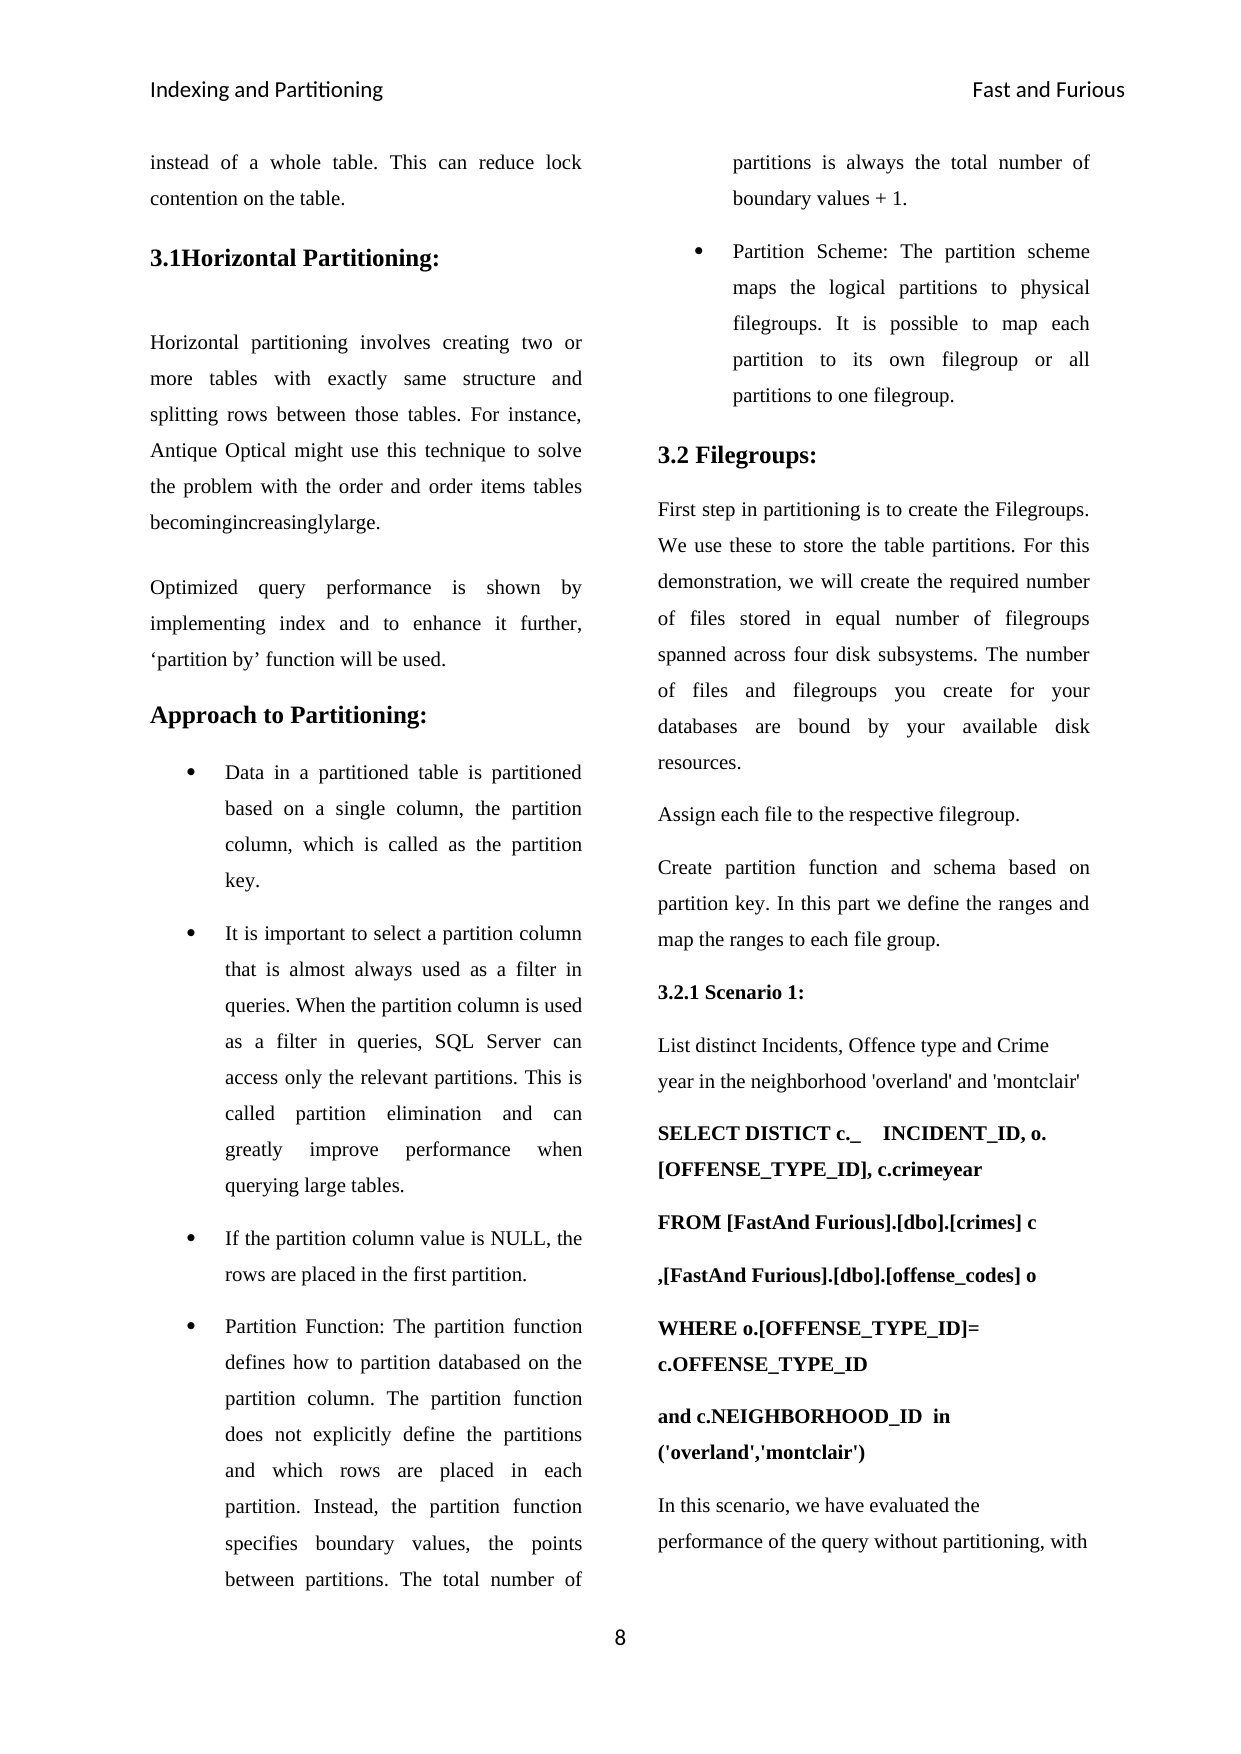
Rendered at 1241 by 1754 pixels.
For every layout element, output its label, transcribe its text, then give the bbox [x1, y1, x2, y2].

list Data in a partitioned table is partitioned based on a single column, the partition column, which is called as the partition key. [187, 759, 583, 892]
text WHERE o.[OFFENSE_TYPE_ID]= c.OFFENSE_TYPE_ID [658, 1315, 1090, 1376]
text First step in partitioning is to create the Filegroups. We use these to store the table partitions. For this demonstration, we will create the required number of files stored in equal number of filegroups spanned across four disk subsystems. The number of files and filegroups you create for your databases are bound by your available disk resources. [658, 497, 1090, 774]
text Horizontal partitioning involves creating two or more tables with exactly same structure and splitting rows between those tables. For instance, Antique Optical might use this technique to solve the problem with the order and order items tables becomingincreasinglylarge. [150, 329, 583, 534]
text Optimized query performance is shown by implementing index and to enhance it further, ‘partition by’ function will be used. [150, 575, 583, 671]
list It is important to select a partition column that is almost always used as a filter in queries. When the partition column is used as a filter in queries, SQL Server can access only the relevant partitions. This is called partition elimination and can greatly improve performance when querying large tables. [187, 920, 583, 1197]
text Create partition function and schema based on partition key. In this part we define the ranges and map the ranges to each file group. [658, 855, 1090, 951]
list Partition Function: The partition function defines how to partition databased on the partition column. The partition function does not explicitly define the partitions and which rows are placed in each partition. Instead, the partition function specifies boundary values, the points between partitions. The total number of partitions is always the total number of boundary values + 1. [187, 1314, 583, 1591]
text Approach to Partitioning: [150, 700, 583, 728]
text In this scenario, we have evaluated the performance of the query without partitioning, with partitioning, with indexing and partitioning together. [658, 1493, 1090, 1553]
text List distinct Incidents, Offence type and Crime year in the neighborhood 'overland' and 'montclair' [658, 1032, 1090, 1093]
text 3.2.1 Scenario 1: [658, 980, 1090, 1004]
text SELECT DISTICT c._ INCIDENT_ID, o.[OFFENSE_TYPE_ID], c.crimeyear [658, 1121, 1090, 1181]
subtitle 3.1Horizontal Partitioning: [150, 243, 583, 272]
subtitle 3.2 Filegroups: [658, 440, 1090, 468]
text Assign each file to the respective filegroup. [658, 802, 1090, 826]
list If the partition column value is NULL, the rows are placed in the first partition. [187, 1225, 583, 1286]
text ,[FastAnd Furious].[dbo].[offense_codes] o [658, 1263, 1090, 1287]
text FROM [FastAnd Furious].[dbo].[crimes] c [658, 1210, 1090, 1234]
list Partition Scheme: The partition scheme maps the logical partitions to physical filegroups. It is possible to map each partition to its own filegroup or all partitions to one filegroup. [695, 239, 1090, 407]
list Partition Function: The partition function defines how to partition databased on the partition column. The partition function does not explicitly define the partitions and which rows are placed in each partition. Instead, the partition function specifies boundary values, the points between partitions. The total number of partitions is always the total number of boundary values + 1. [695, 150, 1090, 210]
text and c.NEIGHBORHOOD_ID in ('overland','montclair') [658, 1404, 1090, 1464]
